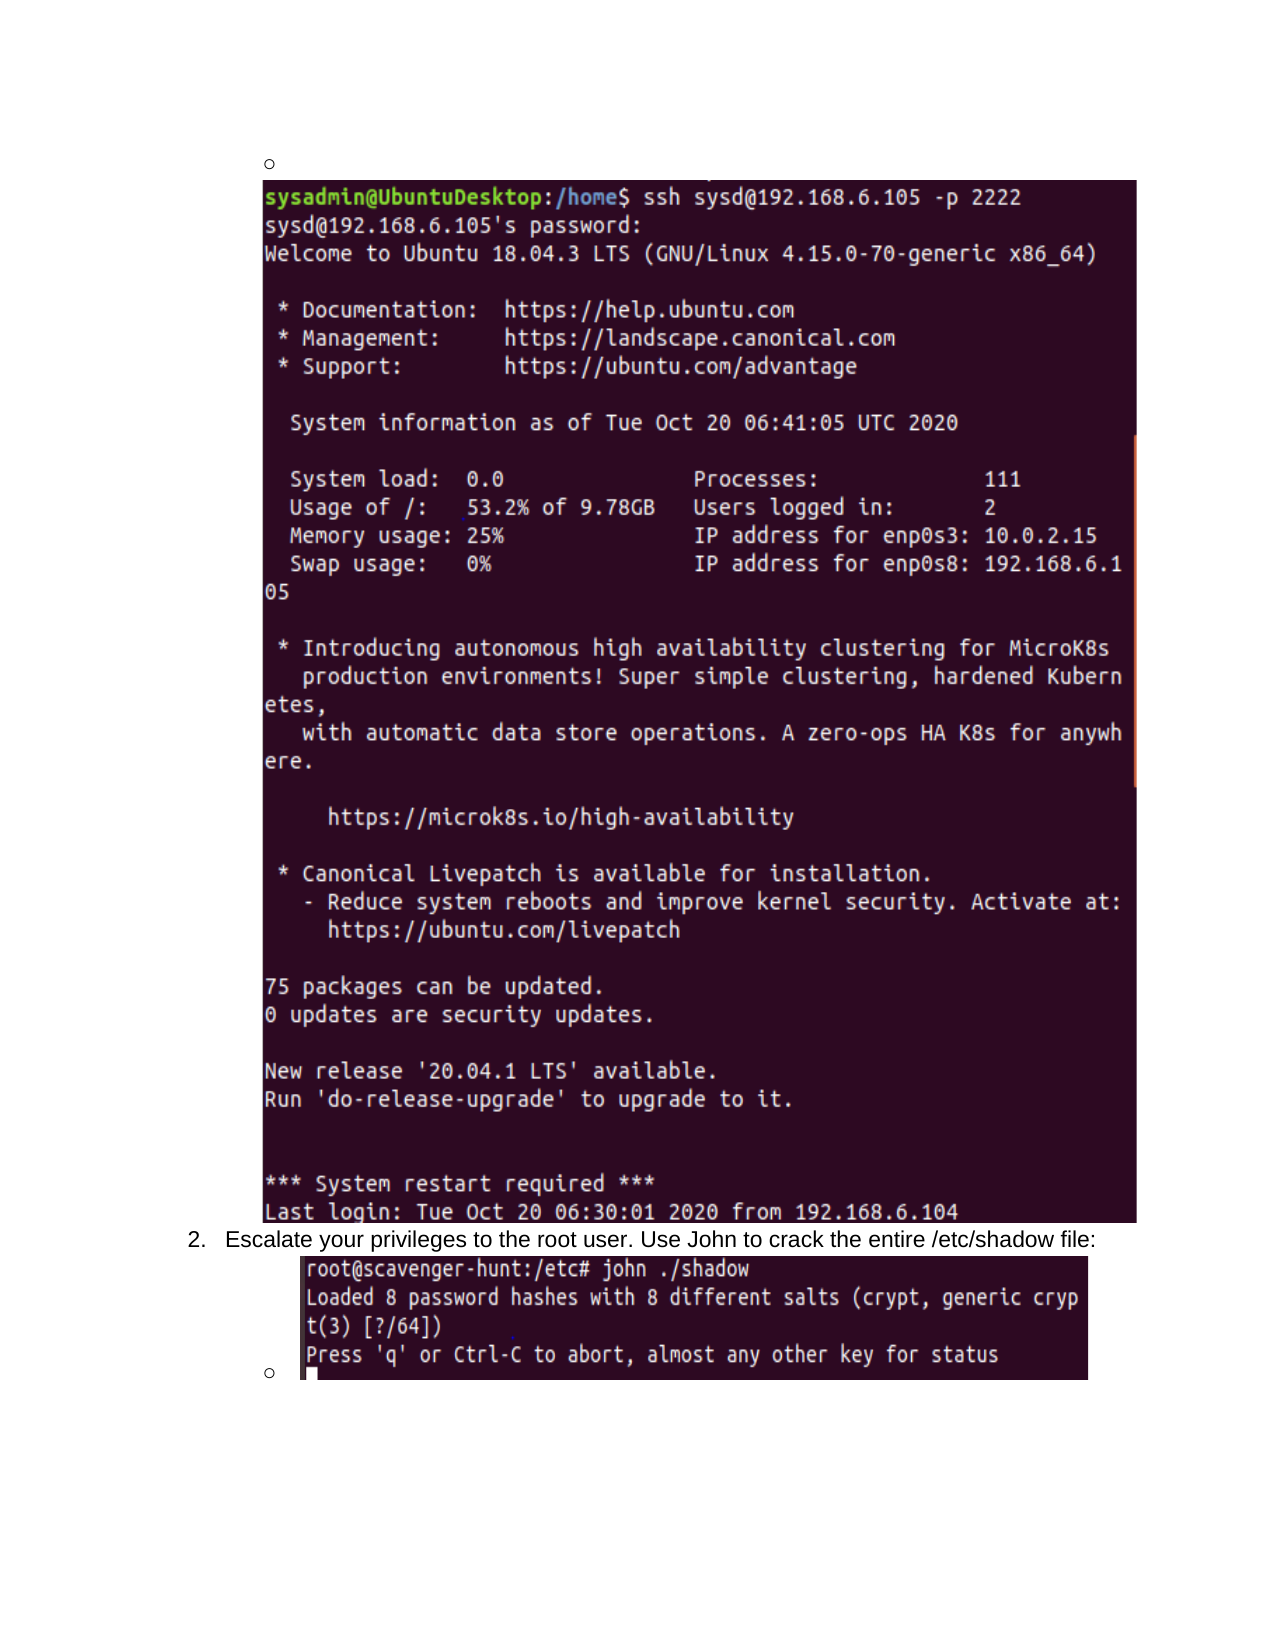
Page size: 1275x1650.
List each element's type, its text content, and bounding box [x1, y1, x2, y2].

picture [300, 1256, 1089, 1380]
list Escalate your privileges to the root user. Use John to crack the entire /etc/shadow file: [187, 1226, 1125, 1253]
picture [262, 180, 1137, 1223]
